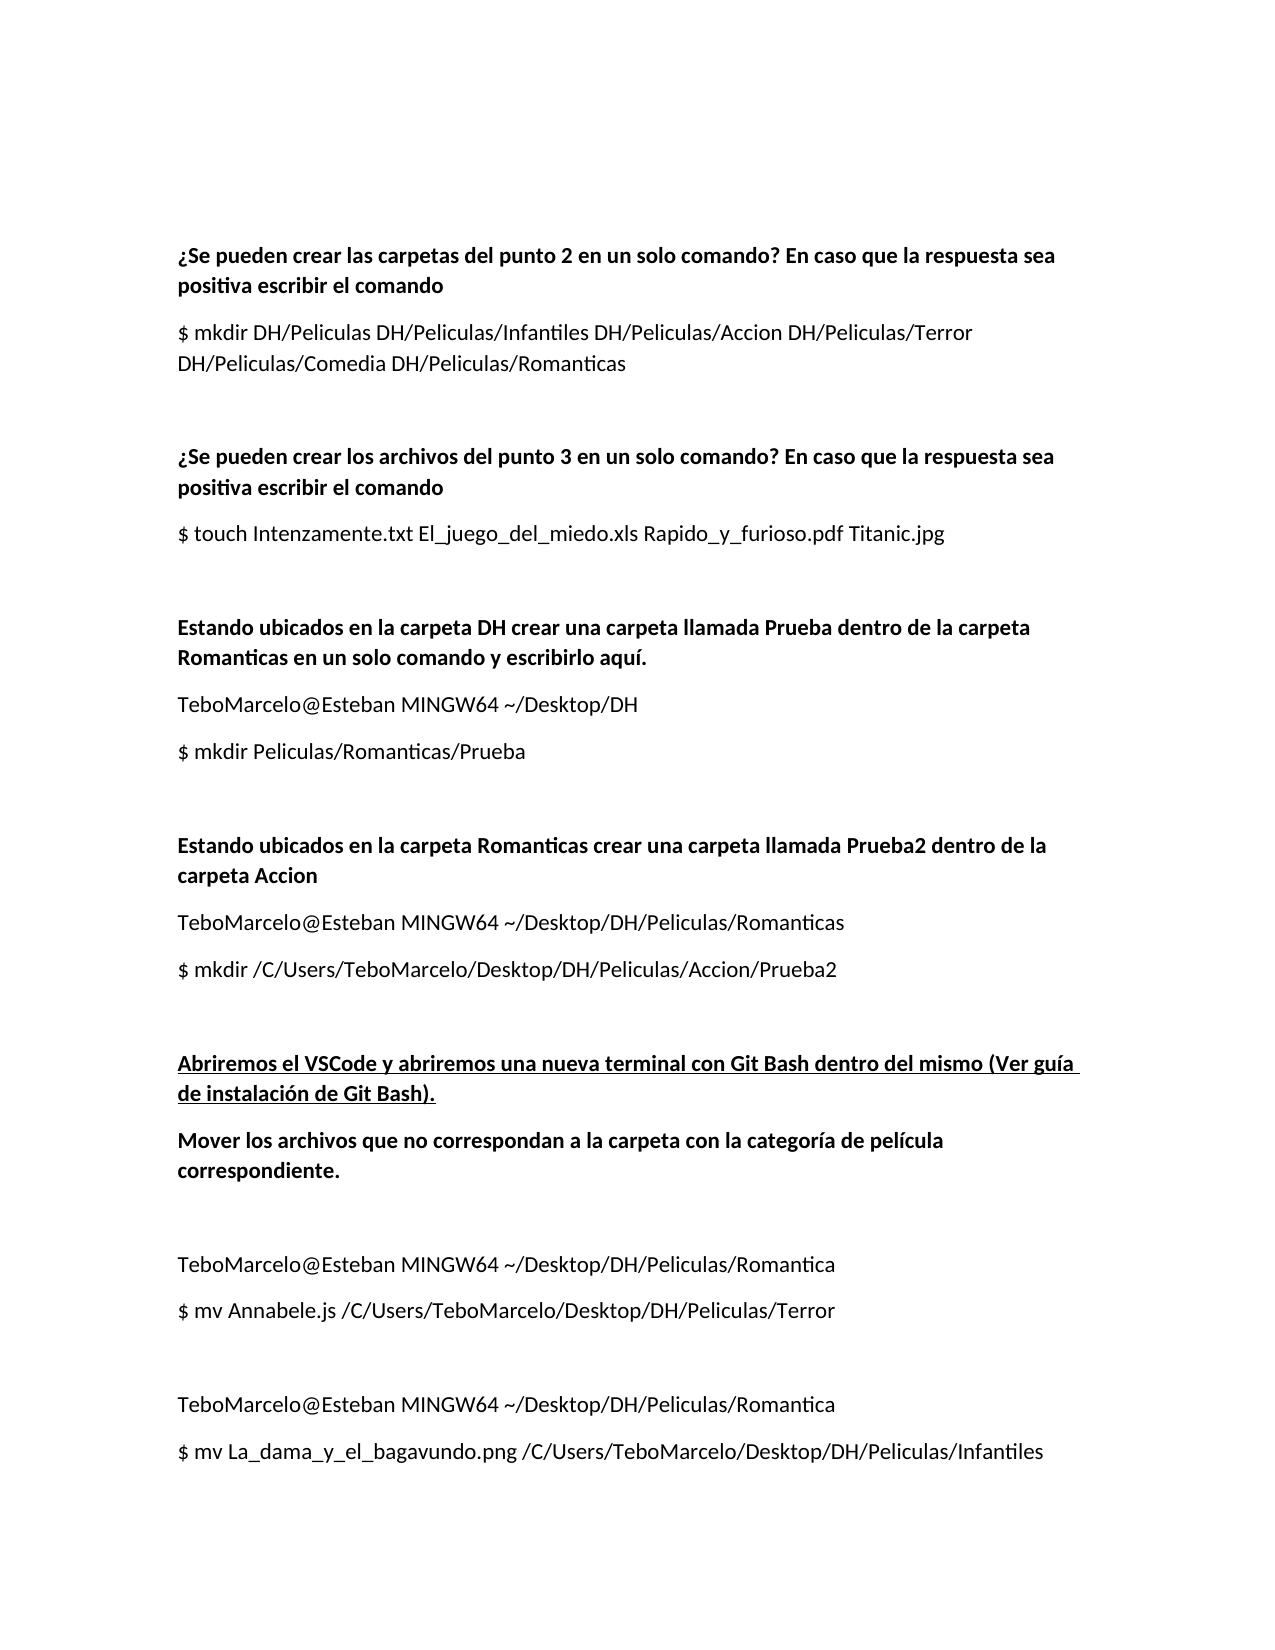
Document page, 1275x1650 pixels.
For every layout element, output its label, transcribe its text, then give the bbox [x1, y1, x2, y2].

text Estando ubicados en la carpeta Romanticas crear una carpeta llamada Prueba2 dentro de la carpeta Accion [177, 831, 1098, 889]
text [177, 1390, 1098, 1418]
text TeboMarcelo@Esteban MINGW64 ~/Desktop/DH/Peliculas/Romantica [177, 1250, 1098, 1278]
text ¿Se pueden crear las carpetas del punto 2 en un solo comando? En caso que la respuesta sea positiva escribir el comando [177, 241, 1098, 299]
text TeboMarcelo@Esteban MINGW64 ~/Desktop/DH/Peliculas/Romanticas [177, 908, 1098, 936]
text $ mv Annabele.js /C/Users/TeboMarcelo/Desktop/DH/Peliculas/Terror [177, 1297, 1098, 1324]
text TeboMarcelo@Esteban MINGW64 ~/Desktop/DH [177, 690, 1098, 718]
text $ mkdir Peliculas/Romanticas/Prueba [177, 737, 1098, 765]
text Mover los archivos que no correspondan a la carpeta con la categoría de película correspondiente. [177, 1126, 1098, 1184]
text Abriremos el VSCode y abriremos una nueva terminal con Git Bash dentro del mismo (Ver guía de instalación de Git Bash). [177, 1049, 1098, 1107]
text $ mkdir DH/Peliculas DH/Peliculas/Infantiles DH/Peliculas/Accion DH/Peliculas/Terror DH/Peliculas/Comedia DH/Peliculas/Romanticas [177, 318, 1098, 377]
text $ mkdir /C/Users/TeboMarcelo/Desktop/DH/Peliculas/Accion/Prueba2 [177, 955, 1098, 983]
text Estando ubicados en la carpeta DH crear una carpeta llamada Prueba dentro de la carpeta Romanticas en un solo comando y escribirlo aquí. [177, 613, 1098, 671]
text $ mv La_dama_y_el_bagavundo.png /C/Users/TeboMarcelo/Desktop/DH/Peliculas/Infantiles [177, 1437, 1098, 1465]
text ¿Se pueden crear los archivos del punto 3 en un solo comando? En caso que la respuesta sea positiva escribir el comando [177, 442, 1098, 501]
text $ touch Intenzamente.txt El_juego_del_miedo.xls Rapido_y_furioso.pdf Titanic.jpg [177, 519, 1098, 547]
